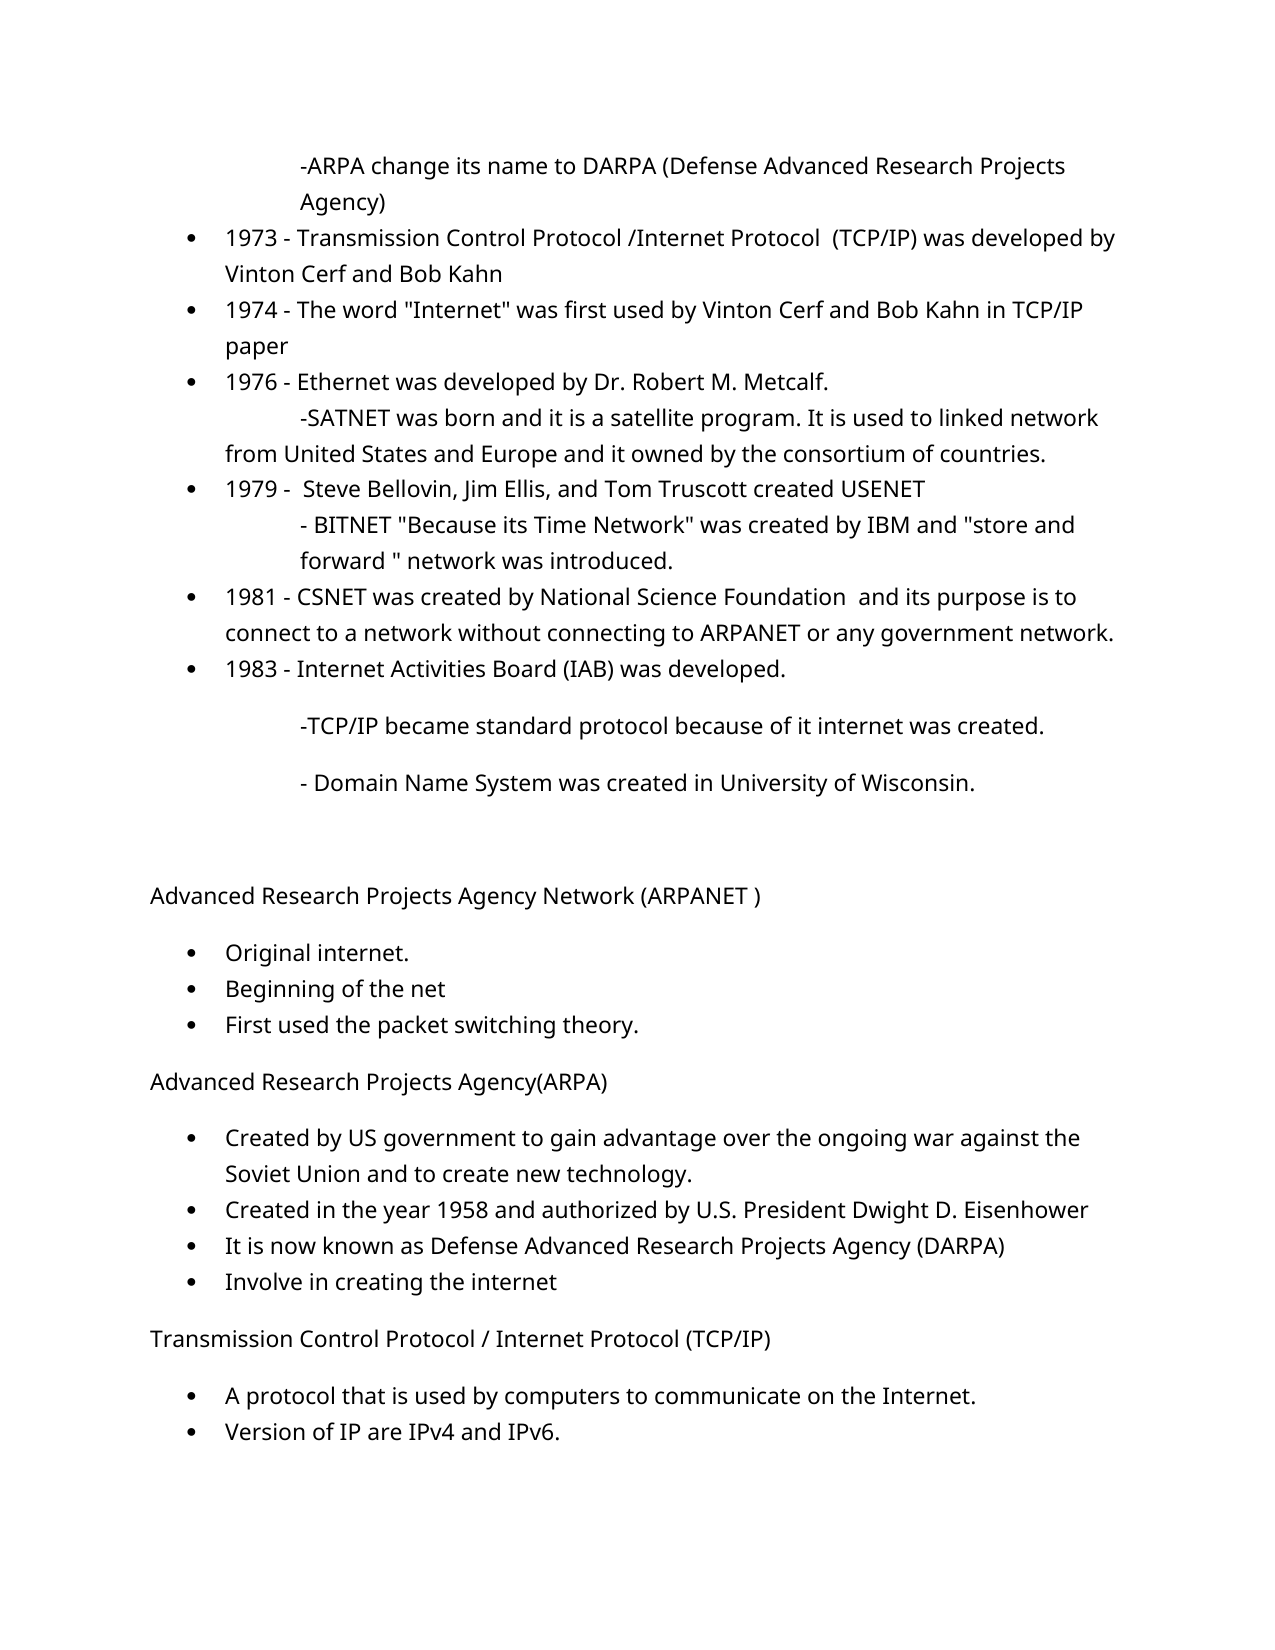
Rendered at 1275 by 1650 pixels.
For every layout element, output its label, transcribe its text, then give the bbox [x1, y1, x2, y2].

list 1981 - CSNET was created by National Science Foundation and its purpose is to connect to a network without connecting to ARPANET or any government network. [187, 581, 1125, 648]
list It is now known as Defense Advanced Research Projects Agency (DARPA) [187, 1230, 1125, 1261]
list -SATNET was born and it is a satellite program. It is used to linked network from United States and Europe and it owned by the consortium of countries. [225, 402, 1125, 469]
text Transmission Control Protocol / Internet Protocol (TCP/IP) [150, 1323, 1125, 1354]
text - Domain Name System was created in University of Wisconsin. [150, 767, 1125, 798]
list A protocol that is used by computers to communicate on the Internet. [187, 1380, 1125, 1411]
list - BITNET "Because its Time Network" was created by IBM and "store and forward " network was introduced. [225, 509, 1125, 577]
list 1973 - Transmission Control Protocol /Internet Protocol (TCP/IP) was developed by Vinton Cerf and Bob Kahn [187, 222, 1125, 289]
list 1983 - Internet Activities Board (IAB) was developed. [187, 653, 1125, 684]
list Version of IP are IPv4 and IPv6. [187, 1416, 1125, 1447]
list Beginning of the net [187, 973, 1125, 1004]
text -TCP/IP became standard protocol because of it internet was created. [150, 710, 1125, 741]
list Involve in creating the internet [187, 1266, 1125, 1297]
list Original internet. [187, 937, 1125, 968]
text Advanced Research Projects Agency(ARPA) [150, 1066, 1125, 1097]
list First used the packet switching theory. [187, 1009, 1125, 1040]
text Advanced Research Projects Agency Network (ARPANET ) [150, 880, 1125, 911]
list -ARPA change its name to DARPA (Defense Advanced Research Projects Agency) [225, 150, 1125, 217]
list Created in the year 1958 and authorized by U.S. President Dwight D. Eisenhower [187, 1194, 1125, 1226]
list 1979 - Steve Bellovin, Jim Ellis, and Tom Truscott created USENET [187, 473, 1125, 505]
list 1974 - The word "Internet" was first used by Vinton Cerf and Bob Kahn in TCP/IP paper [187, 294, 1125, 361]
list Created by US government to gain advantage over the ongoing war against the Soviet Union and to create new technology. [187, 1122, 1125, 1189]
list 1976 - Ethernet was developed by Dr. Robert M. Metcalf. [187, 366, 1125, 397]
